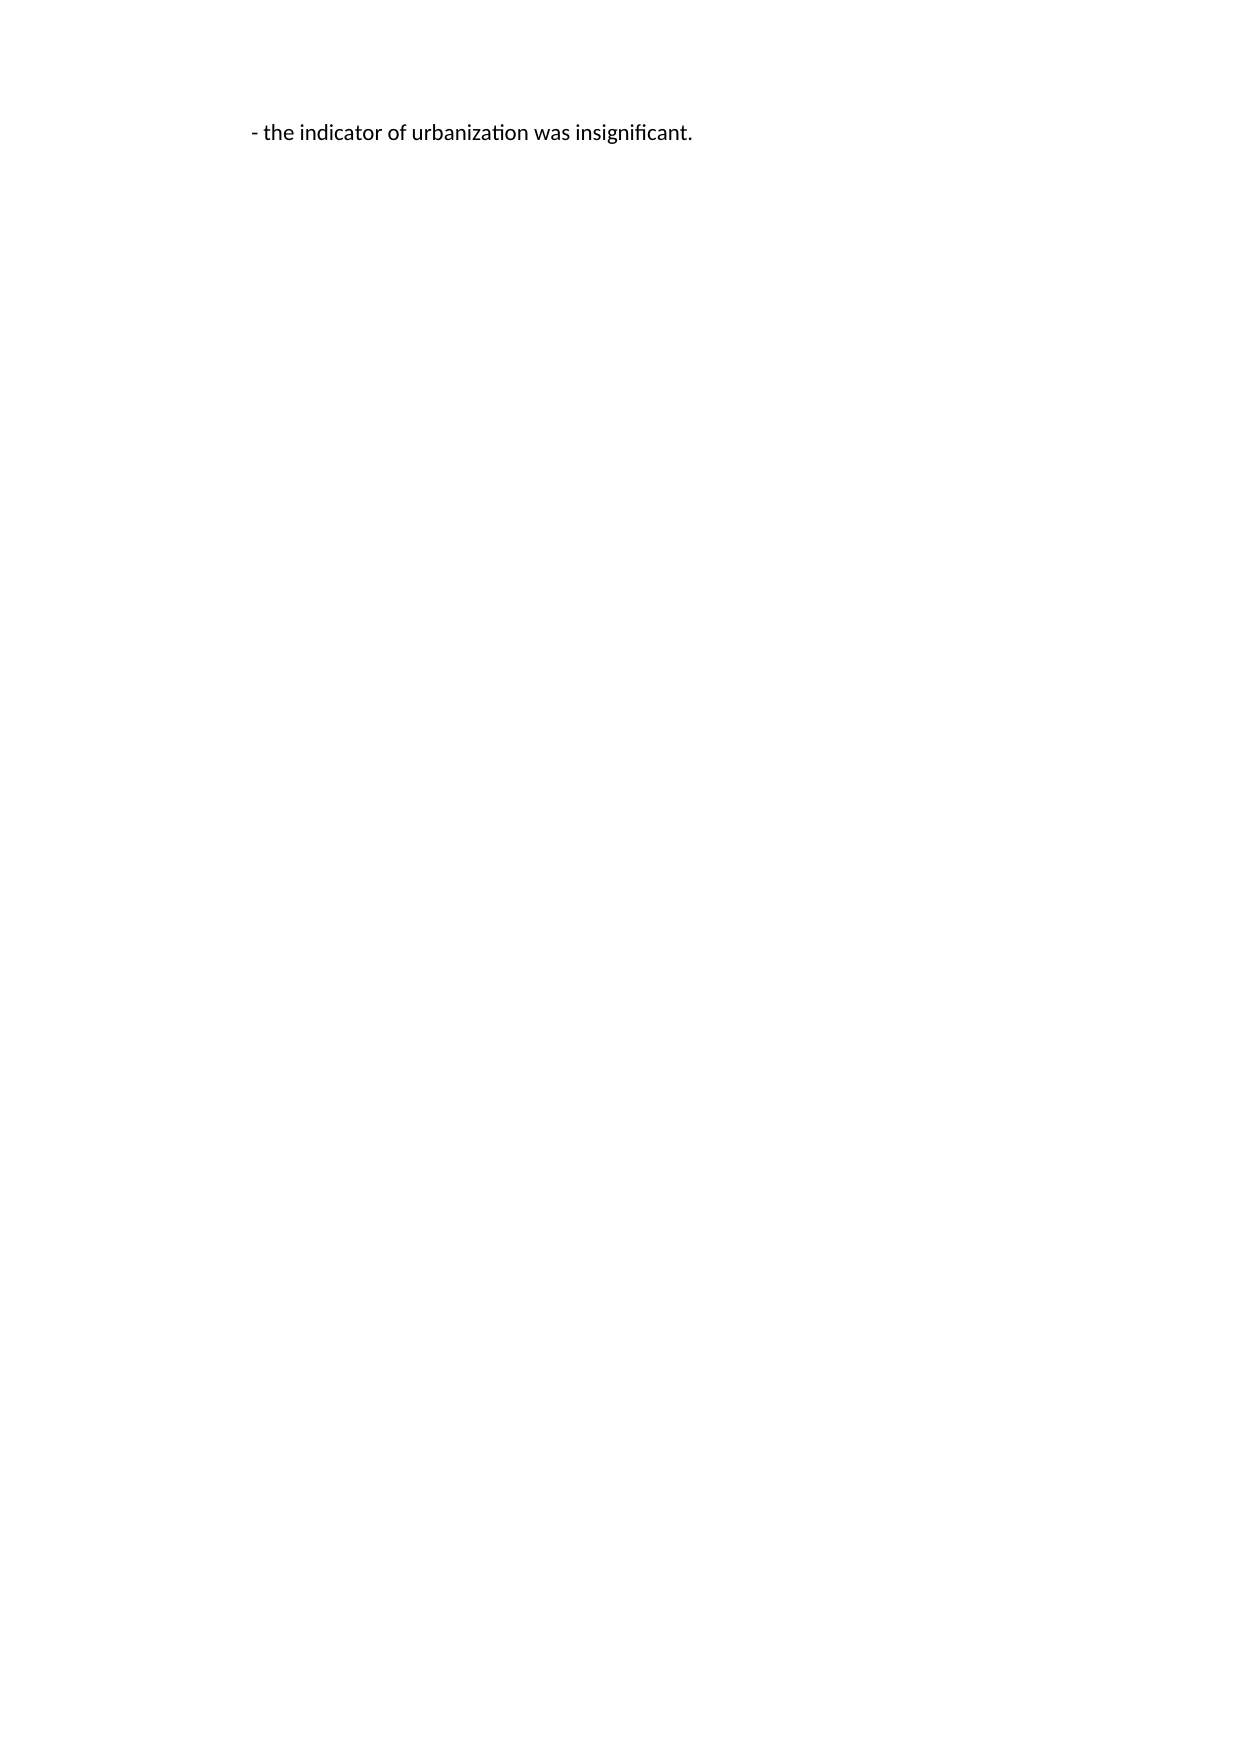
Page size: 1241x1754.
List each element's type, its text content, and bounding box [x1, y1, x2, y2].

text - the indicator of urbanization was insignificant. [177, 118, 1152, 146]
